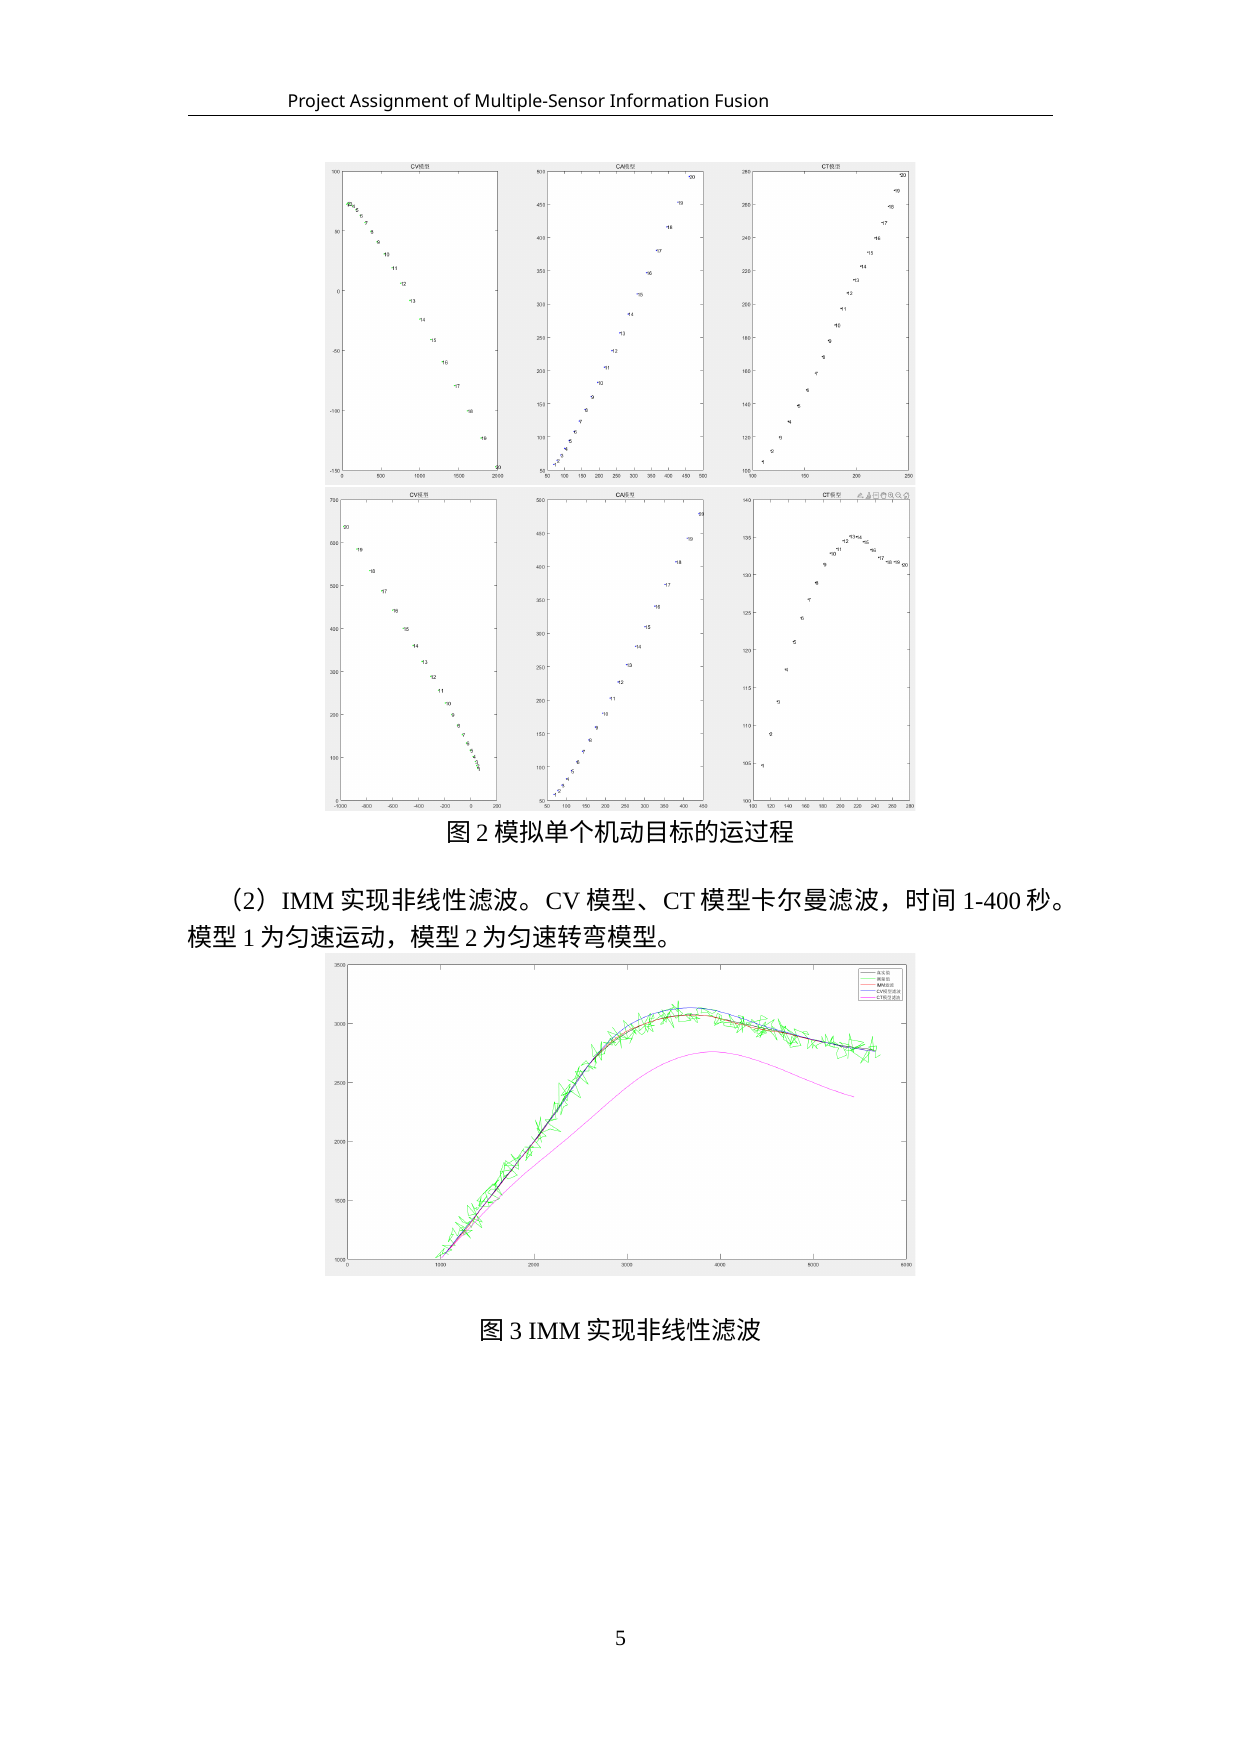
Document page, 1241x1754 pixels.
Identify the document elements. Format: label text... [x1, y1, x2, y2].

picture [325, 953, 916, 1276]
picture [325, 487, 916, 811]
text （2）IMM实现非线性滤波。CV模型、CT模型卡尔曼滤波，时间1-400秒。模型1为匀速运动，模型2为匀速转弯模型。 [187, 881, 1053, 953]
text 图2 模拟单个机动目标的运过程 [187, 812, 1053, 848]
text 图3 IMM实现非线性滤波 [187, 1311, 1053, 1347]
picture [325, 162, 916, 485]
